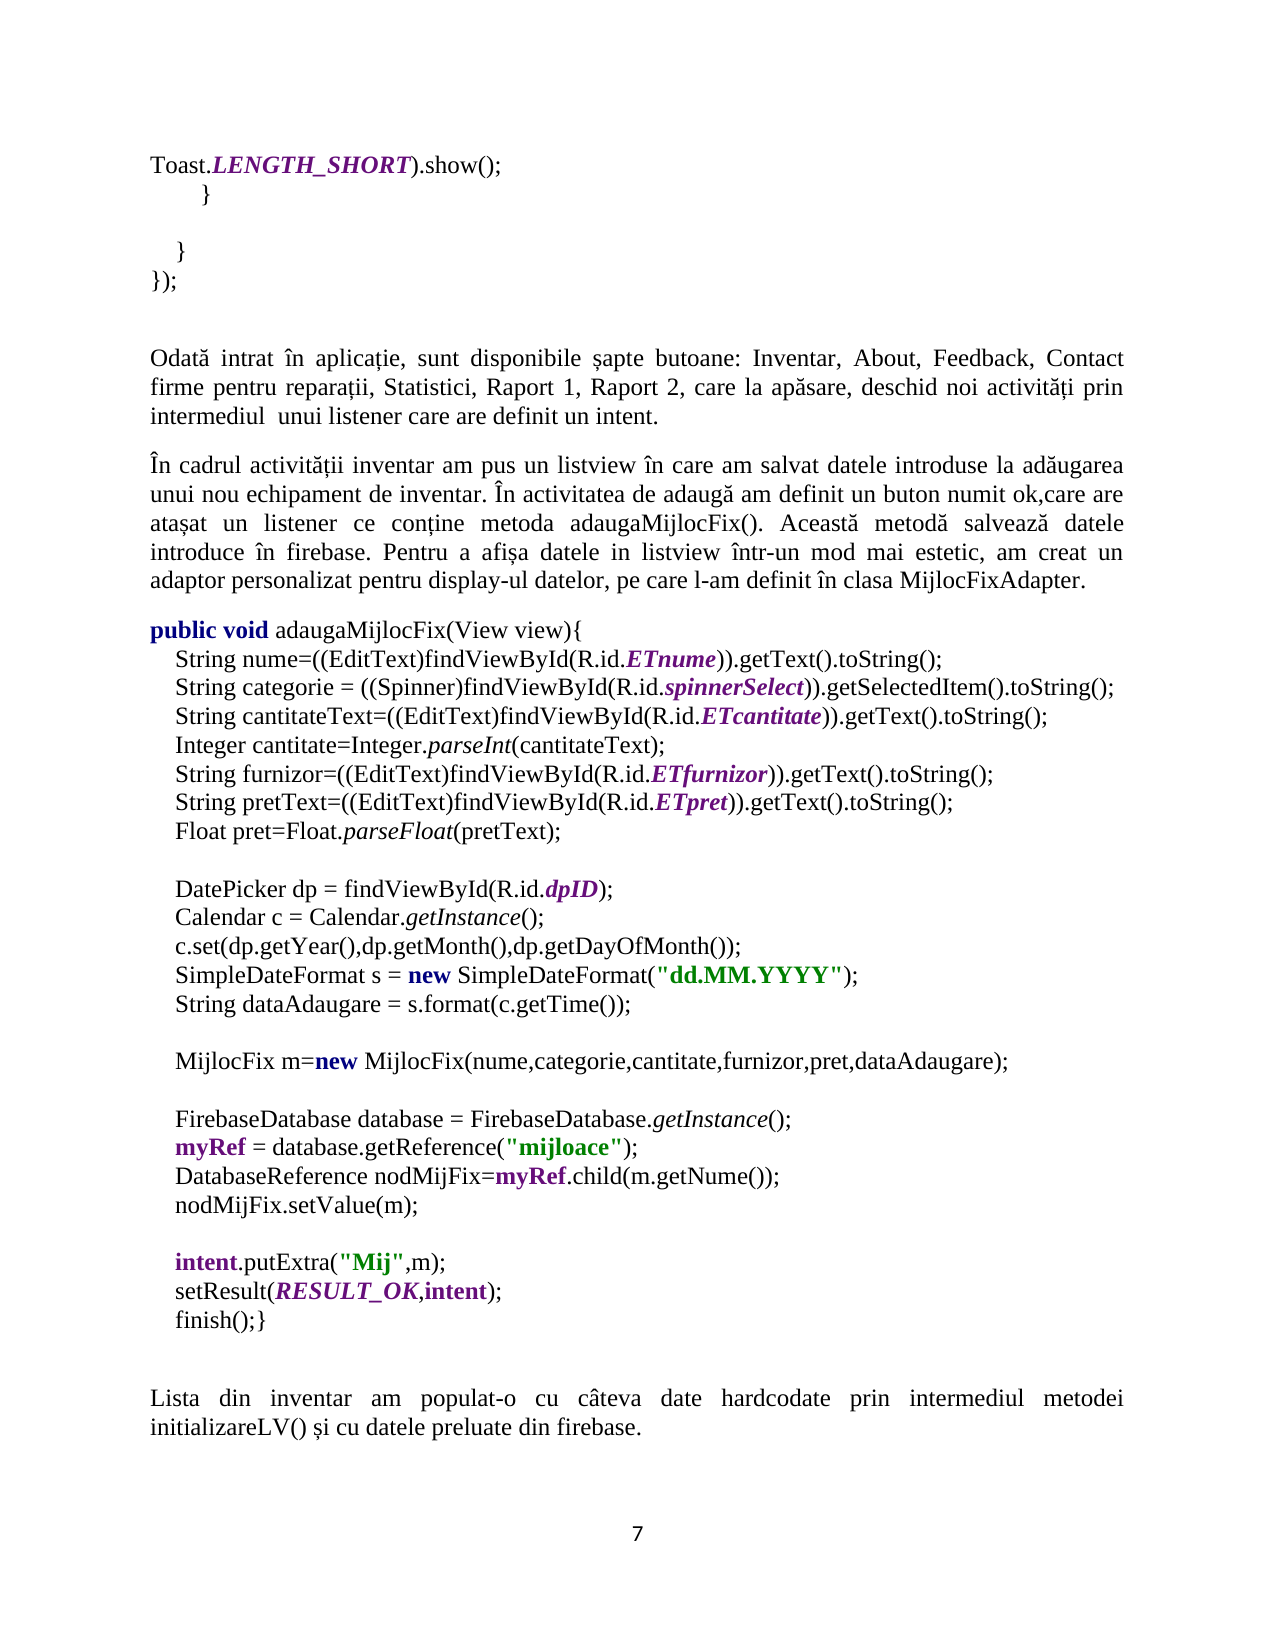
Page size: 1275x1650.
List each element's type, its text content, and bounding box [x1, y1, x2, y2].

text În cadrul activității inventar am pus un listview în care am salvat datele introduse la adăugarea unui nou echipament de inventar. În activitatea de adaugă am definit un buton numit ok,care are atașat un listener ce conține metoda adaugaMijlocFix(). Această metodă salvează datele introduce în firebase. Pentru a afișa datele in listview într-un mod mai estetic, am creat un adaptor personalizat pentru display-ul datelor, pe care l-am definit în clasa MijlocFixAdapter. [150, 450, 1125, 594]
text public void adaugaMijlocFix(View view){ String nume=((EditText)findViewById(R.id.ETnume)).getText().toString(); String categorie = ((Spinner)findViewById(R.id.spinnerSelect)).getSelectedItem().toString(); String cantitateText=((EditText)findViewById(R.id.ETcantitate)).getText().toString(); Integer cantitate=Integer.parseInt(cantitateText); String furnizor=((EditText)findViewById(R.id.ETfurnizor)).getText().toString(); String pretText=((EditText)findViewById(R.id.ETpret)).getText().toString(); Float pret=Float.parseFloat(pretText); DatePicker dp = findViewById(R.id.dpID); Calendar c = Calendar.getInstance(); c.set(dp.getYear(),dp.getMonth(),dp.getDayOfMonth()); SimpleDateFormat s = new SimpleDateFormat("dd.MM.YYYY"); String dataAdaugare = s.format(c.getTime()); MijlocFix m=new MijlocFix(nume,categorie,cantitate,furnizor,pret,dataAdaugare); FirebaseDatabase database = FirebaseDatabase.getInstance(); myRef = database.getReference("mijloace"); DatabaseReference nodMijFix=myRef.child(m.getNume()); nodMijFix.setValue(m); intent.putExtra("Mij",m); setResult(RESULT_OK,intent); finish();} [150, 615, 1125, 1334]
text Odată intrat în aplicație, sunt disponibile șapte butoane: Inventar, About, Feedback, Contact firme pentru reparații, Statistici, Raport 1, Raport 2, care la apăsare, deschid noi activități prin intermediul unui listener care are definit un intent. [150, 343, 1125, 429]
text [150, 150, 1125, 294]
text Lista din inventar am populat-o cu câteva date hardcodate prin intermediul metodei initializareLV() și cu datele preluate din firebase. [150, 1383, 1125, 1441]
